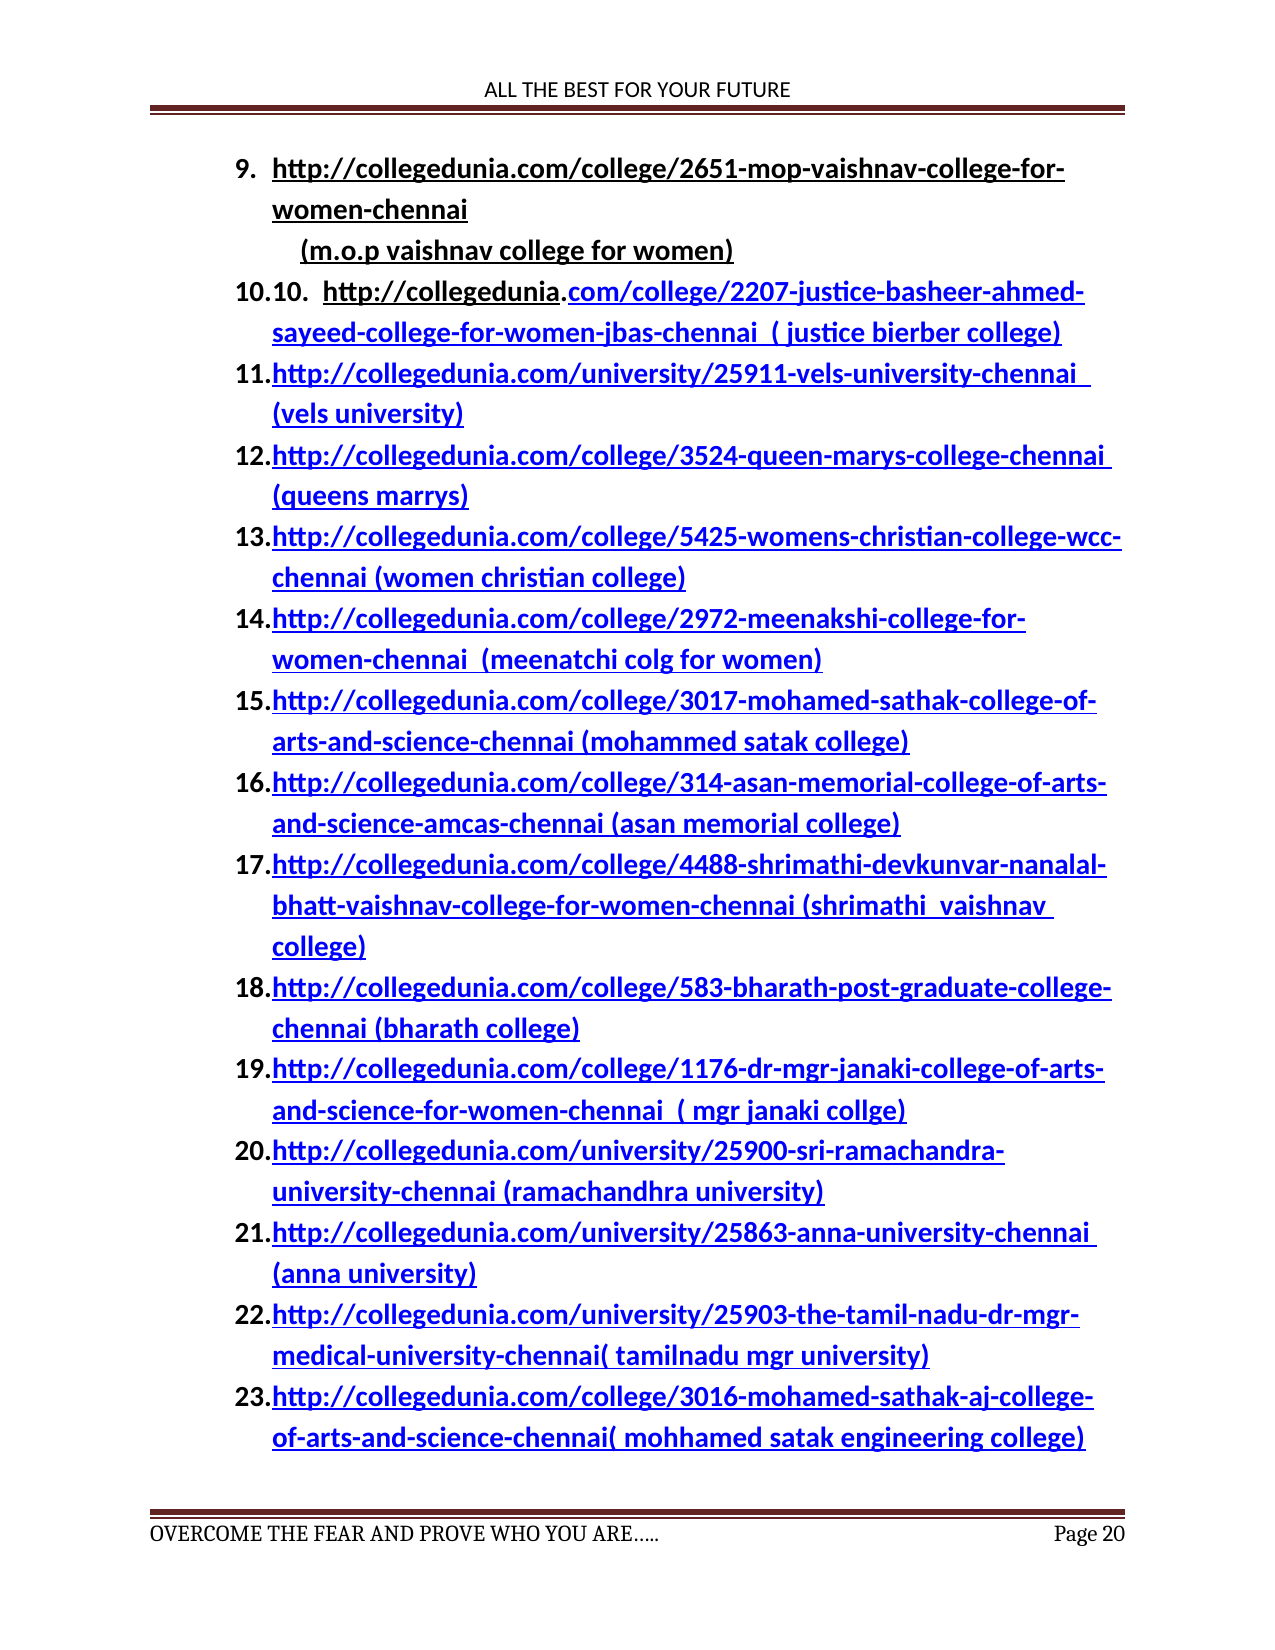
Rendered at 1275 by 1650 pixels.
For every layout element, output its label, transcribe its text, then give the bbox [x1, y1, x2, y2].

list http://collegedunia.com/college/583-bharath-post-graduate-college-chennai (bharath college) [234, 969, 1125, 1045]
list http://collegedunia.com/college/3016-mohamed-sathak-aj-college-of-arts-and-science-chennai( mohhamed satak engineering college) [234, 1378, 1125, 1455]
list http://collegedunia.com/college/3017-mohamed-sathak-college-of-arts-and-science-chennai (mohammed satak college) [234, 682, 1125, 759]
list http://collegedunia.com/college/1176-dr-mgr-janaki-college-of-arts-and-science-for-women-chennai ( mgr janaki collge) [234, 1051, 1125, 1127]
list http://collegedunia.com/university/25911-vels-university-chennai (vels university) [234, 355, 1125, 431]
list http://collegedunia.com/college/2972-meenakshi-college-for-women-chennai (meenatchi colg for women) [234, 600, 1125, 677]
list http://collegedunia.com/university/25900-sri-ramachandra-university-chennai (ramachandhra university) [234, 1132, 1125, 1209]
list http://collegedunia.com/college/314-asan-memorial-college-of-arts-and-science-amcas-chennai (asan memorial college) [234, 764, 1125, 841]
list http://collegedunia.com/college/5425-womens-christian-college-wcc-chennai (women christian college) [234, 518, 1125, 595]
list (m.o.p vaishnav college for women) [300, 232, 1125, 267]
list 10. http://collegedunia.com/college/2207-justice-basheer-ahmed-sayeed-college-for-women-jbas-chennai ( justice bierber college) [234, 273, 1125, 349]
list http://collegedunia.com/college/3524-queen-marys-college-chennai (queens marrys) [234, 437, 1125, 513]
list http://collegedunia.com/college/4488-shrimathi-devkunvar-nanalal-bhatt-vaishnav-college-for-women-chennai (shrimathi vaishnav college) [234, 846, 1125, 963]
list http://collegedunia.com/college/2651-mop-vaishnav-college-for-women-chennai [234, 150, 1125, 227]
list http://collegedunia.com/university/25863-anna-university-chennai (anna university) [234, 1214, 1125, 1291]
list http://collegedunia.com/university/25903-the-tamil-nadu-dr-mgr-medical-university-chennai( tamilnadu mgr university) [234, 1296, 1125, 1373]
